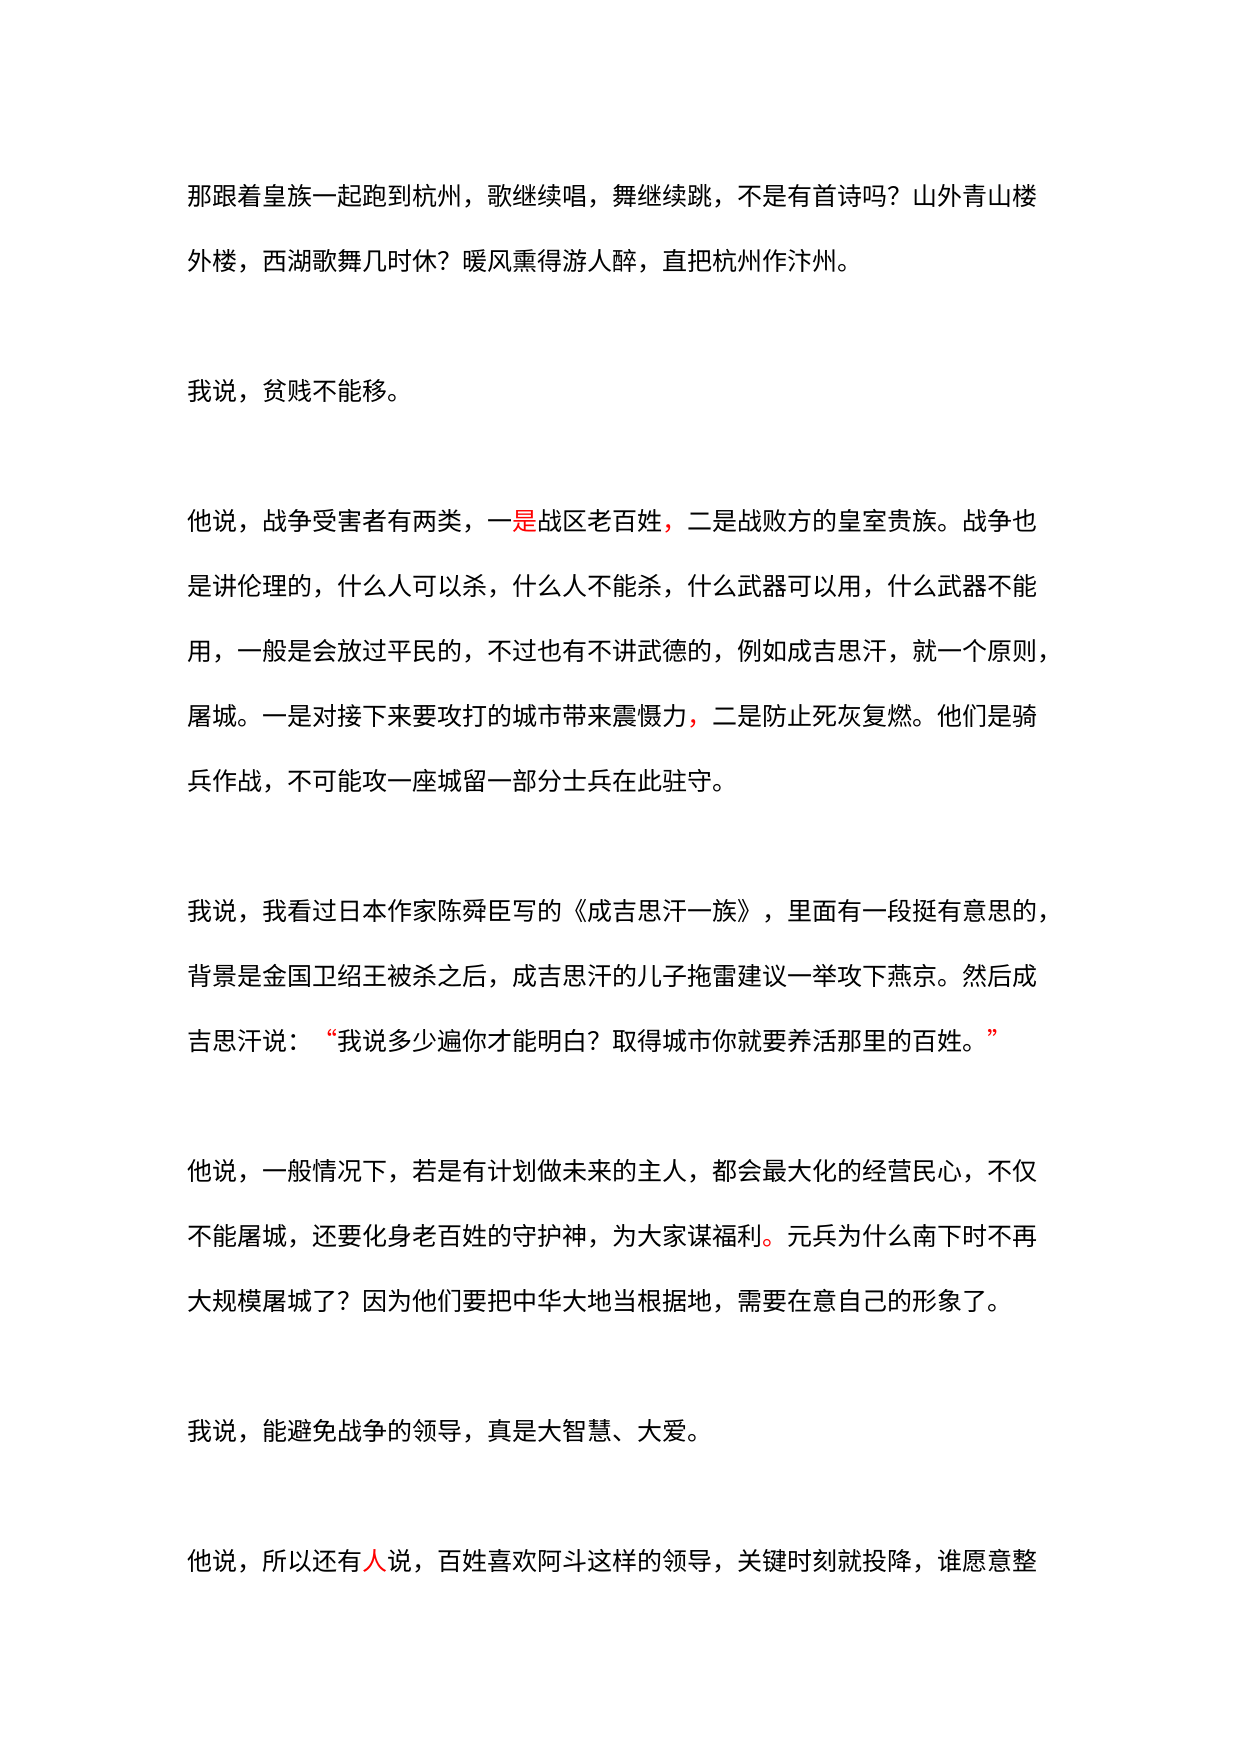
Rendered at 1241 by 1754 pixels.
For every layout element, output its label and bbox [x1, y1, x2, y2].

text [187, 162, 1053, 1592]
